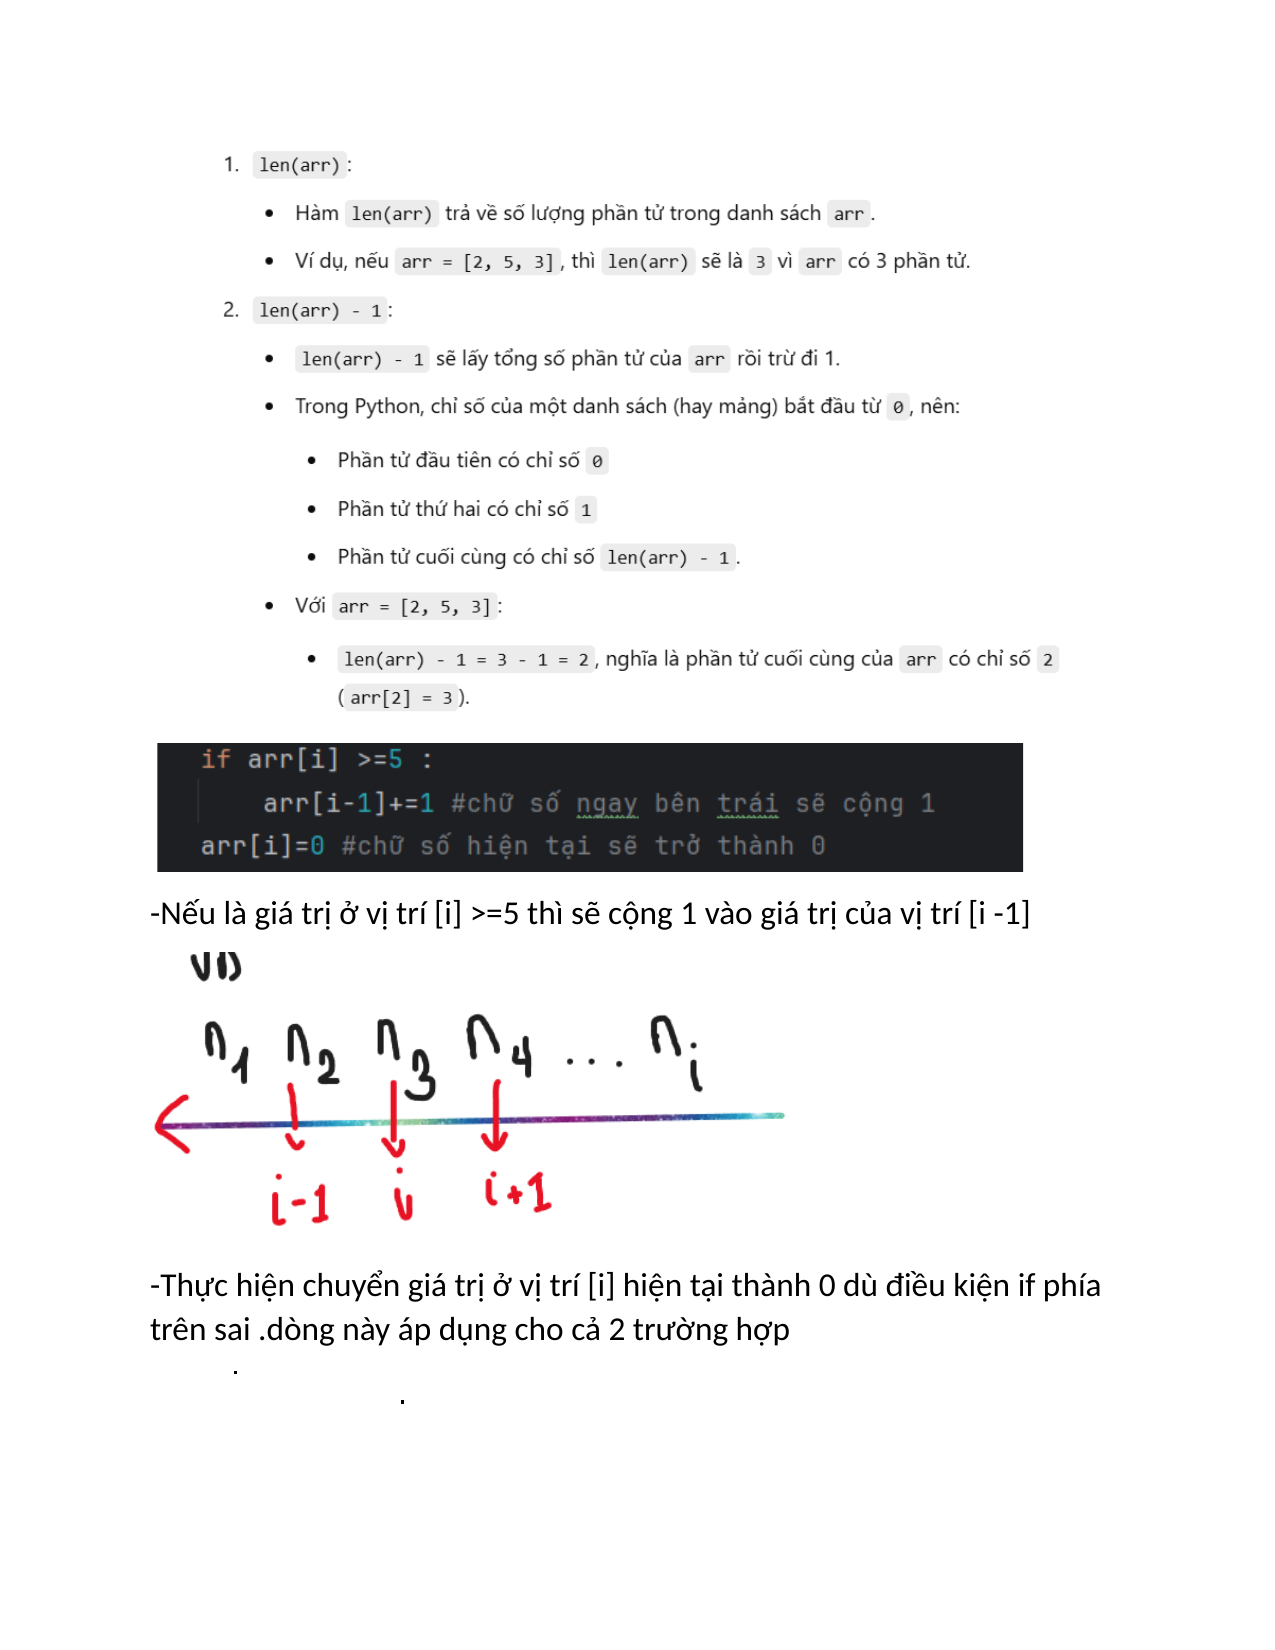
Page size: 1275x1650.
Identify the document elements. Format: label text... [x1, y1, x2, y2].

text -Nếu là giá trị ở vị trí [i] >=5 thì sẽ cộng 1 vào giá trị của vị trí [i -1] [150, 892, 1125, 932]
picture [157, 743, 1024, 872]
picture [150, 952, 856, 1245]
text -Thực hiện chuyển giá trị ở vị trí [i] hiện tại thành 0 dù điều kiện if phía trên sai .dòng này áp dụng cho cả 2 trường hợp [150, 1263, 1125, 1348]
picture [150, 150, 1125, 725]
